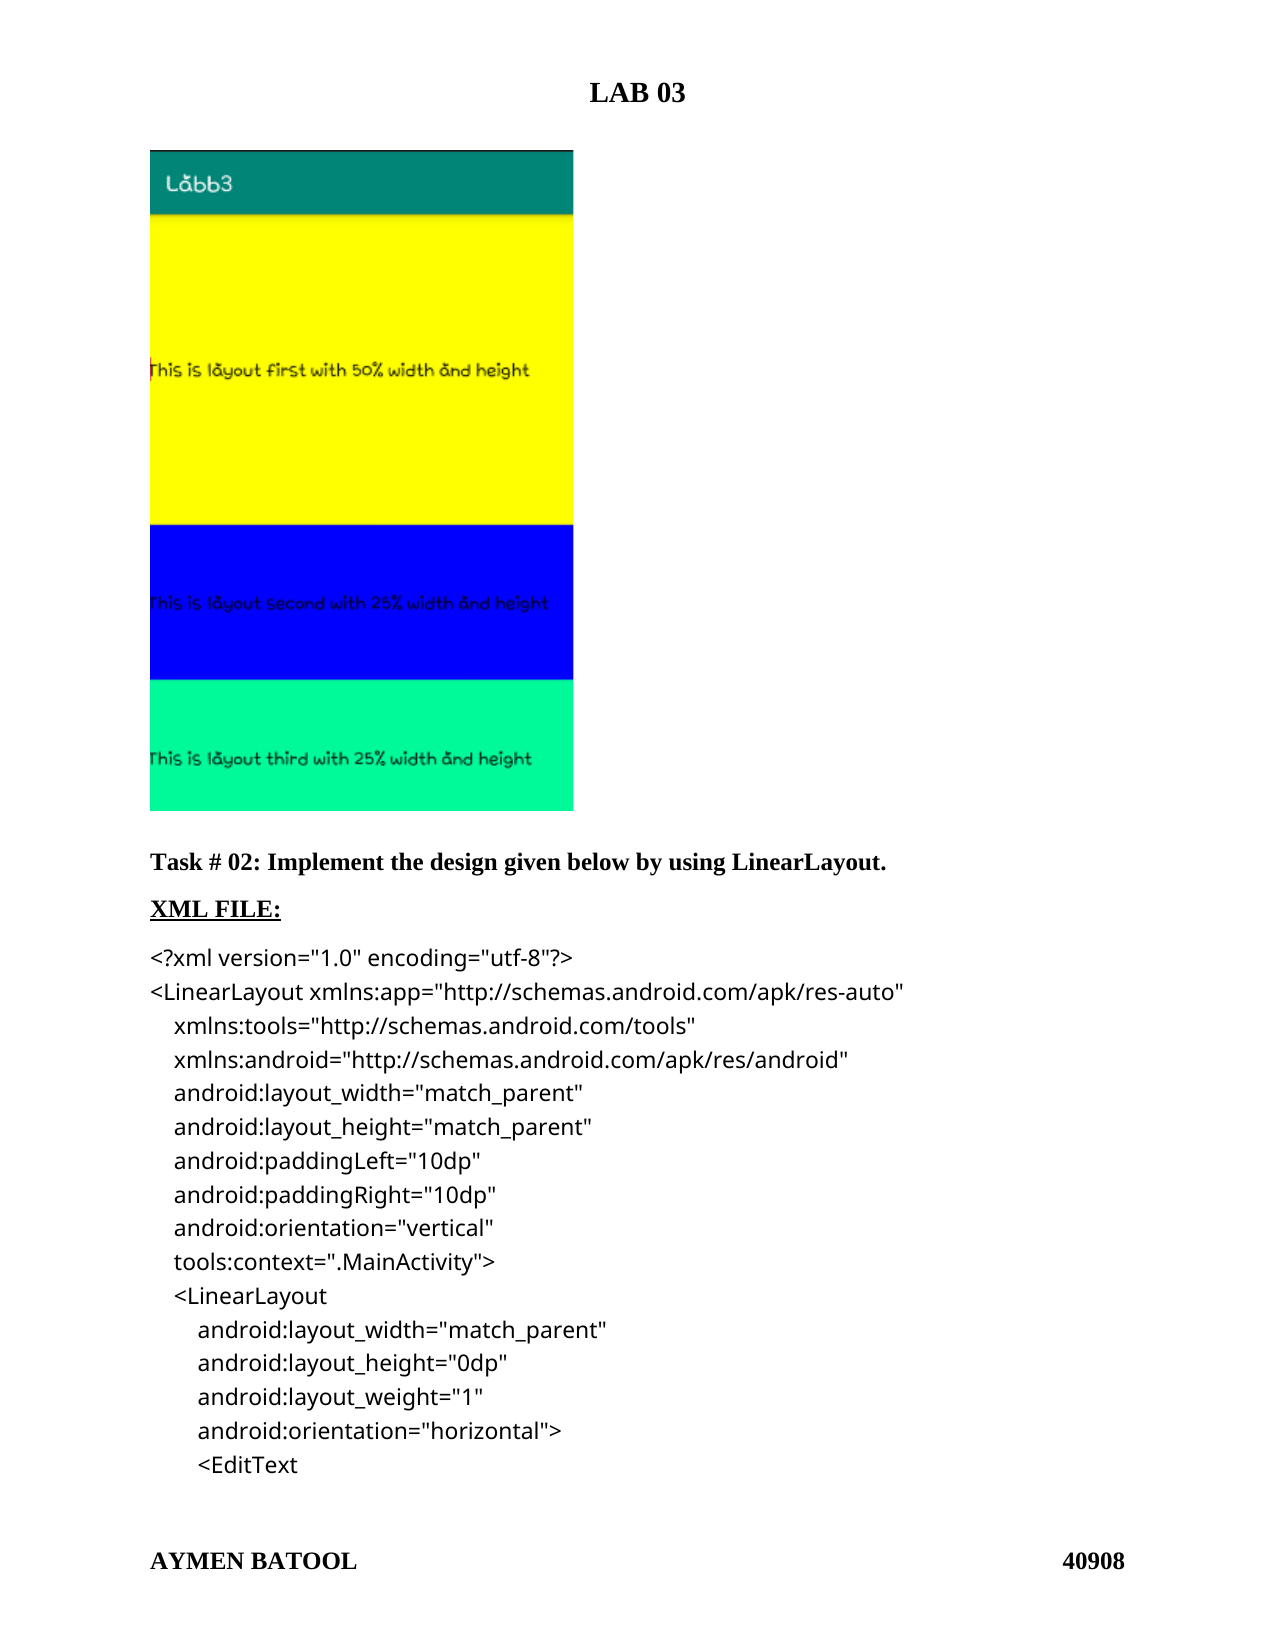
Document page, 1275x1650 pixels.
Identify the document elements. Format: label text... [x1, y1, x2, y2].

text android:paddingLeft="10dp" [150, 1145, 1125, 1176]
text <LinearLayout [150, 1280, 1125, 1311]
text xmlns:android="http://schemas.android.com/apk/res/android" [150, 1043, 1125, 1075]
picture [150, 150, 574, 811]
text android:layout_height="match_parent" [150, 1111, 1125, 1142]
text android:orientation="horizontal"> [150, 1415, 1125, 1446]
text Task # 02: Implement the design given below by using LinearLayout. [150, 847, 1125, 876]
text android:layout_weight="1" [150, 1381, 1125, 1412]
text android:layout_width="match_parent" [150, 1313, 1125, 1345]
text xmlns:tools="http://schemas.android.com/tools" [150, 1010, 1125, 1041]
text tools:context=".MainActivity"> [150, 1246, 1125, 1277]
text <EditText [150, 1448, 1125, 1480]
text <LinearLayout xmlns:app="http://schemas.android.com/apk/res-auto" [150, 976, 1125, 1007]
text android:layout_width="match_parent" [150, 1077, 1125, 1108]
text XML FILE: [150, 894, 1125, 923]
text android:layout_height="0dp" [150, 1347, 1125, 1378]
text android:paddingRight="10dp" [150, 1178, 1125, 1210]
text android:orientation="vertical" [150, 1212, 1125, 1243]
text <?xml version="1.0" encoding="utf-8"?> [150, 942, 1125, 973]
